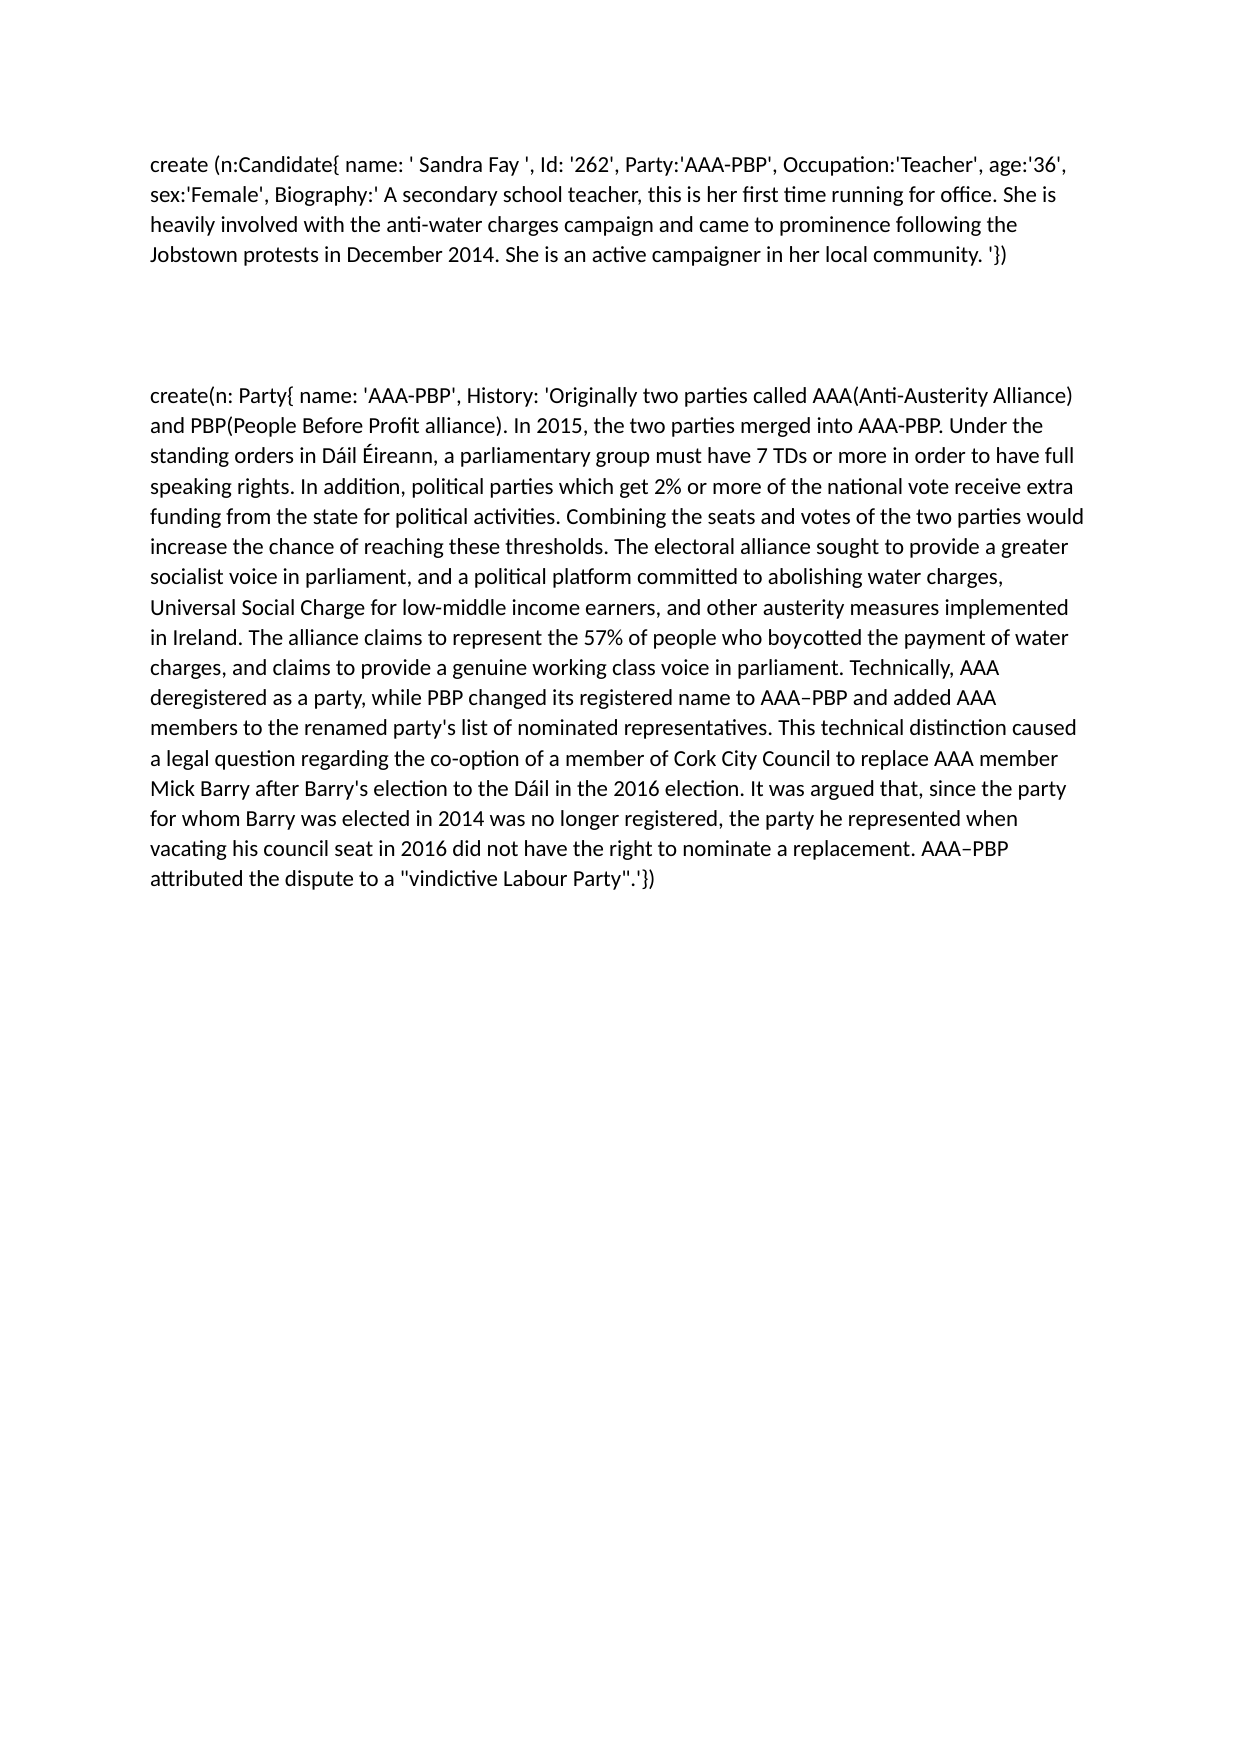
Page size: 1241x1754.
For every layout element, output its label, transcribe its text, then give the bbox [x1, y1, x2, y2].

text create(n: Party{ name: 'AAA-PBP', History: 'Originally two parties called AAA(Anti-Austerity Alliance) and PBP(People Before Profit alliance). In 2015, the two parties merged into AAA-PBP. Under the standing orders in Dáil Éireann, a parliamentary group must have 7 TDs or more in order to have full speaking rights. In addition, political parties which get 2% or more of the national vote receive extra funding from the state for political activities. Combining the seats and votes of the two parties would increase the chance of reaching these thresholds. The electoral alliance sought to provide a greater socialist voice in parliament, and a political platform committed to abolishing water charges, Universal Social Charge for low-middle income earners, and other austerity measures implemented in Ireland. The alliance claims to represent the 57% of people who boycotted the payment of water charges, and claims to provide a genuine working class voice in parliament. Technically, AAA deregistered as a party, while PBP changed its registered name to AAA–PBP and added AAA members to the renamed party's list of nominated representatives. This technical distinction caused a legal question regarding the co-option of a member of Cork City Council to replace AAA member Mick Barry after Barry's election to the Dáil in the 2016 election. It was argued that, since the party for whom Barry was elected in 2014 was no longer registered, the party he represented when vacating his council seat in 2016 did not have the right to nominate a replacement. AAA–PBP attributed the dispute to a "vindictive Labour Party".'}) [150, 381, 1090, 893]
text create (n:Candidate{ name: ' Sandra Fay ', Id: '262', Party:'AAA-PBP', Occupation:'Teacher', age:'36', sex:'Female', Biography:' A secondary school teacher, this is her first time running for office. She is heavily involved with the anti-water charges campaign and came to prominence following the Jobstown protests in December 2014. She is an active campaigner in her local community. '}) [150, 150, 1090, 269]
